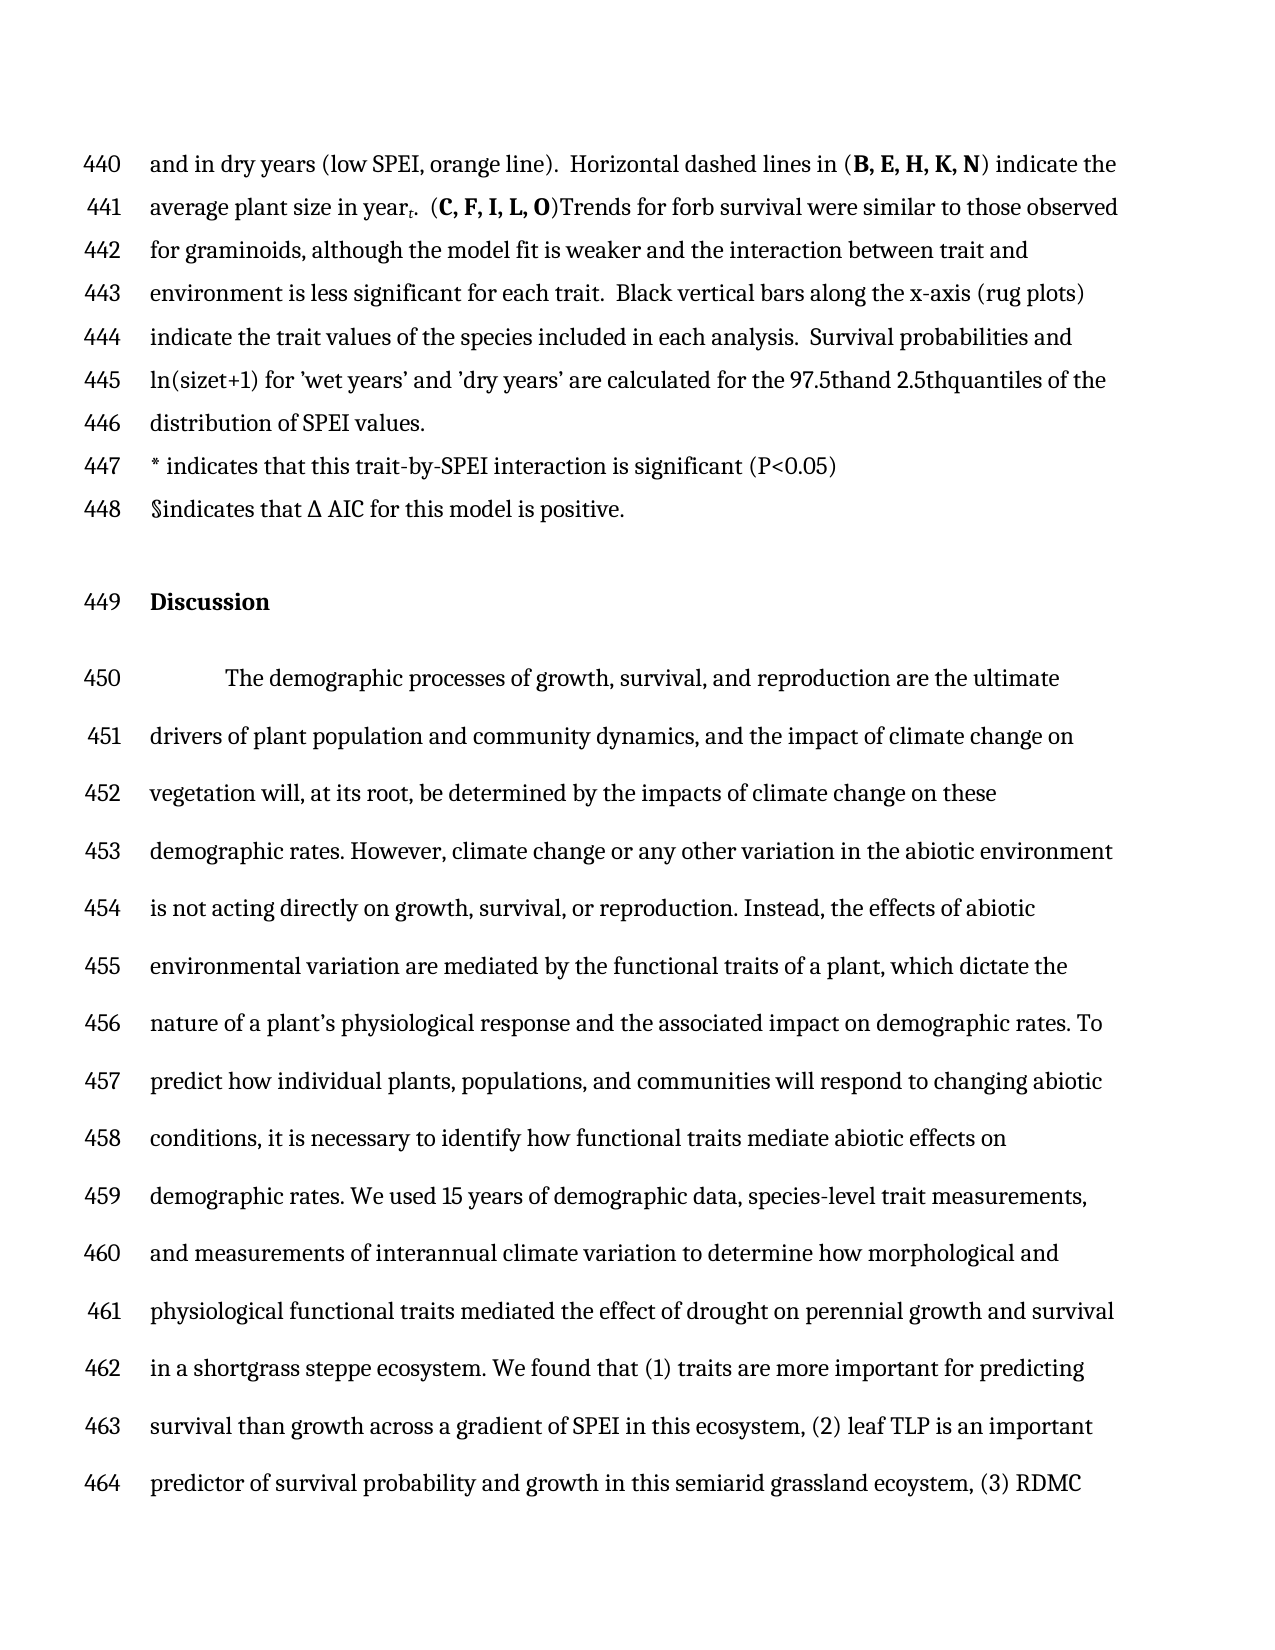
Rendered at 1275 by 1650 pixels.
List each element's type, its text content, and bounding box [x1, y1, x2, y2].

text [150, 150, 1125, 437]
text §indicates that ∆ AIC for this model is positive. [150, 495, 1125, 524]
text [150, 664, 1125, 1498]
text * indicates that this trait-by-SPEI interaction is significant (P<0.05) [150, 452, 1125, 481]
subtitle Discussion [150, 588, 1125, 617]
